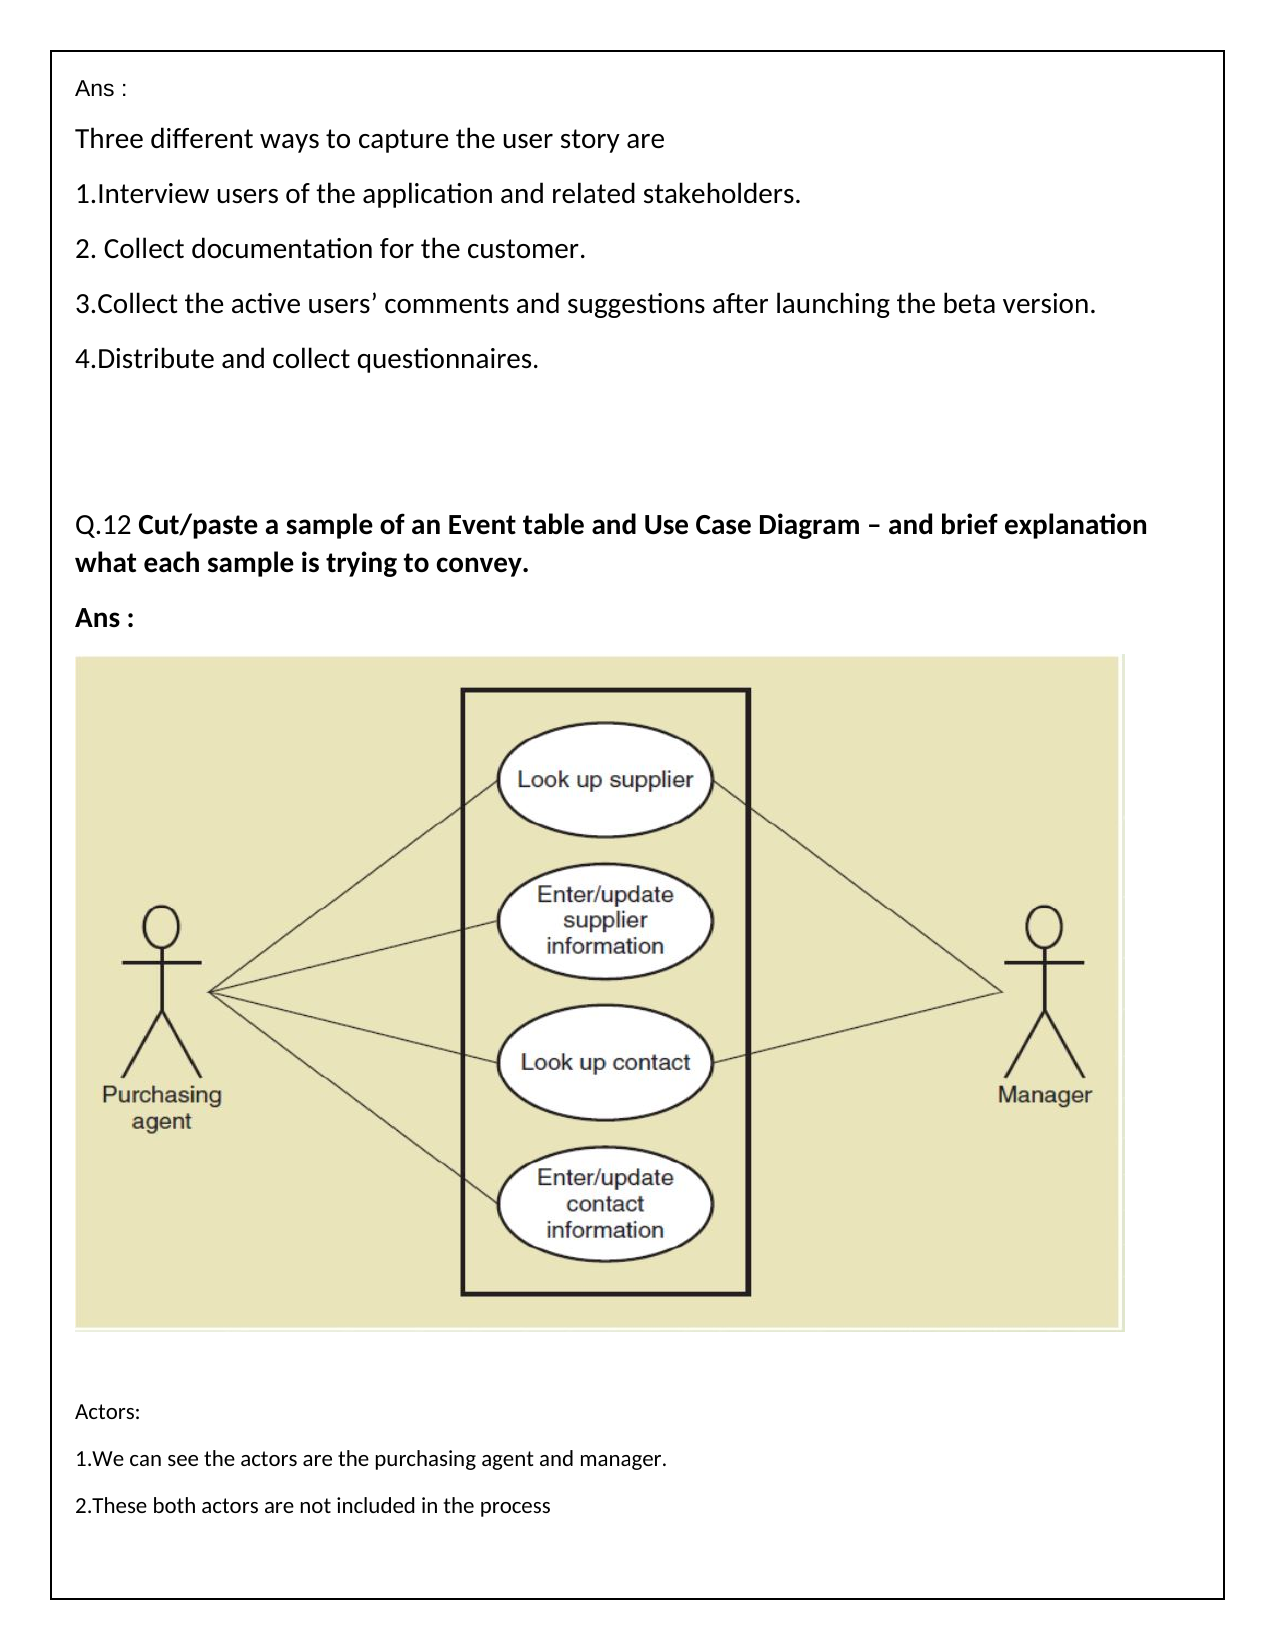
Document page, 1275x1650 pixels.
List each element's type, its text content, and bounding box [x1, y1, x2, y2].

text 1.Interview users of the application and related stakeholders. [75, 175, 1200, 211]
text 4.Distribute and collect questionnaires. [75, 341, 1200, 376]
text Q.12 Cut/paste a sample of an Event table and Use Case Diagram – and brief explanation what each sample is trying to convey. [75, 506, 1200, 580]
text Ans : [75, 75, 1200, 101]
text Ans : [75, 599, 1200, 635]
text 2. Collect documentation for the customer. [75, 230, 1200, 266]
text 1.We can see the actors are the purchasing agent and manager. [75, 1444, 1200, 1472]
picture [75, 654, 1125, 1332]
text Actors: [75, 1397, 1200, 1425]
text 2.These both actors are not included in the process [75, 1491, 1200, 1519]
text Three different ways to capture the user story are [75, 120, 1200, 156]
text 3.Collect the active users’ comments and suggestions after launching the beta version. [75, 285, 1200, 321]
